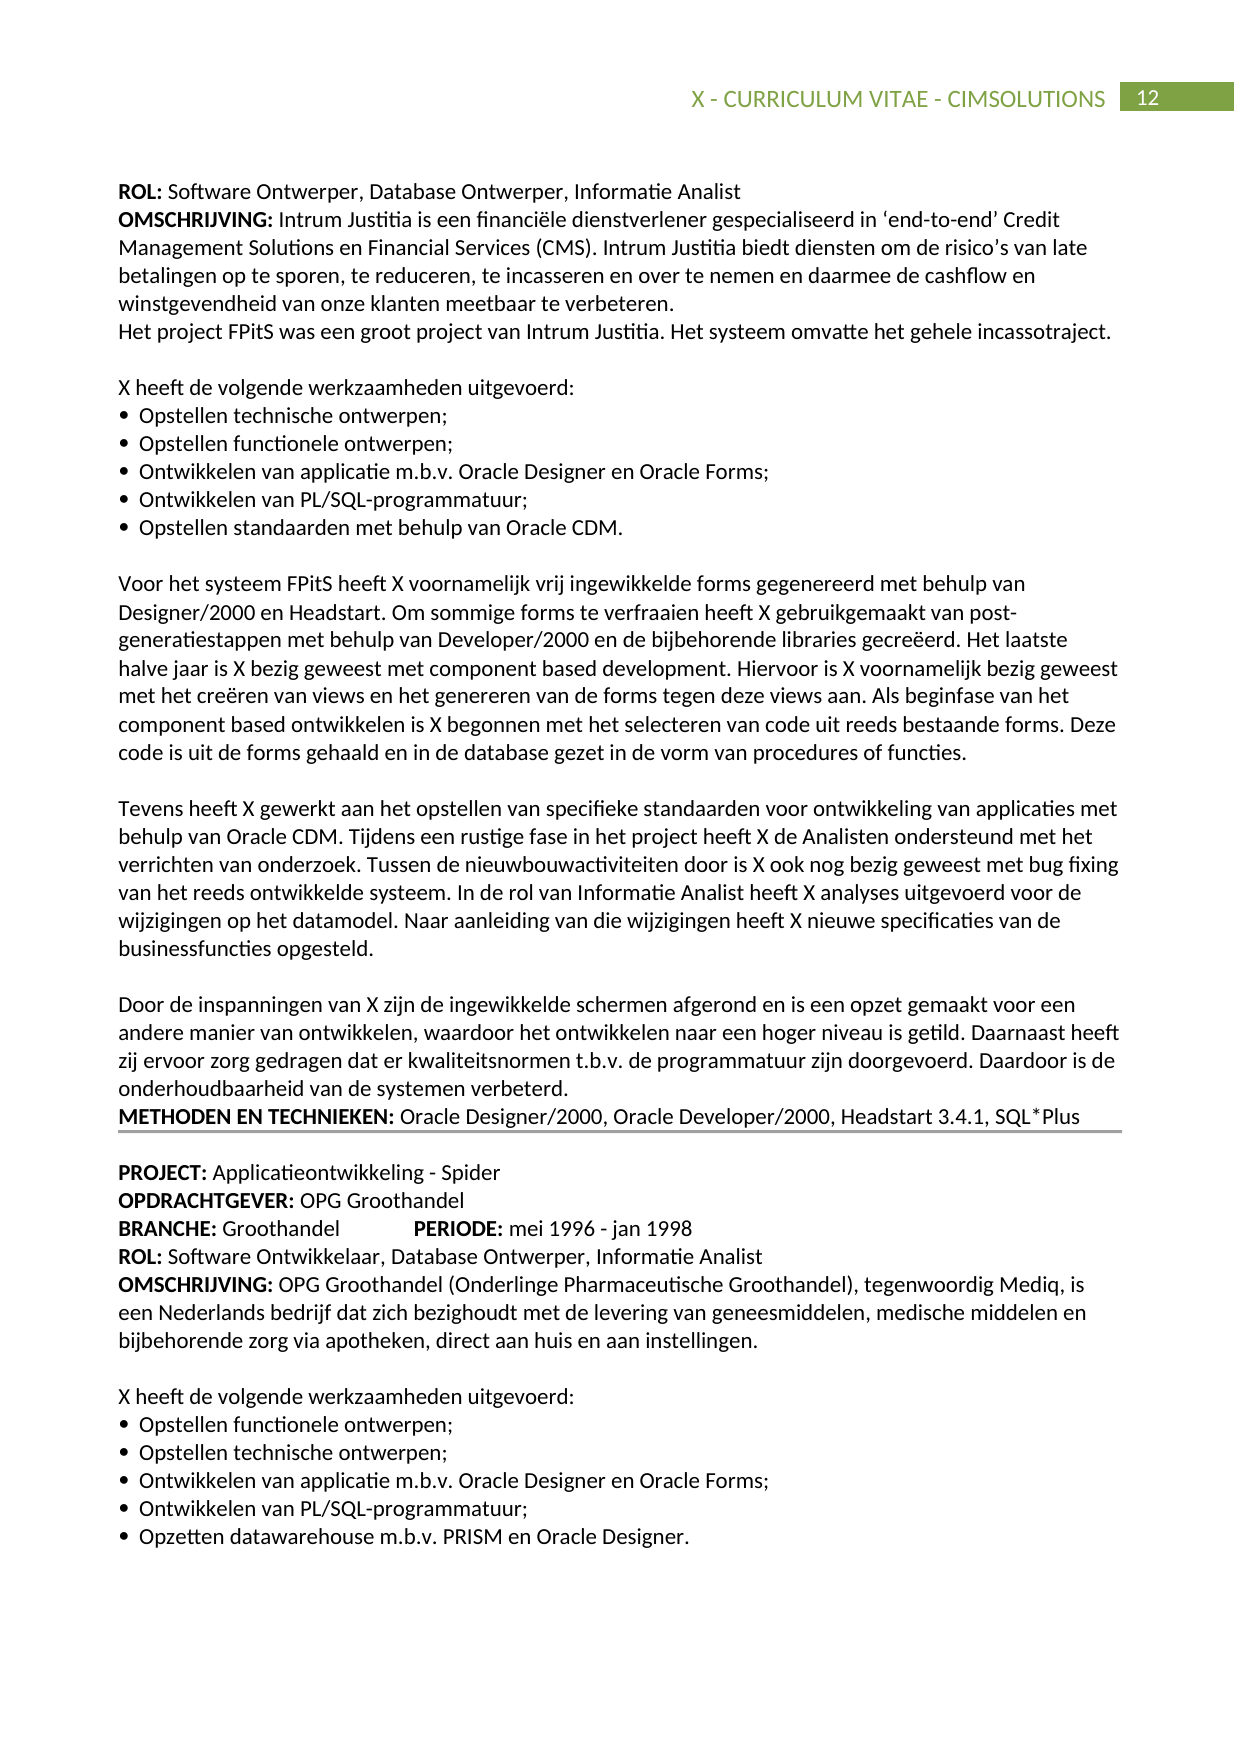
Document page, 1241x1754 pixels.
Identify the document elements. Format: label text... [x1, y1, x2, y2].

text Door de inspanningen van zijn de ingewikkelde schermen afgerond en is een opzet gemaakt voor een andere manier van ontwikkelen, waardoor het ontwikkelen naar een hoger niveau is getild. Daarnaast heeft zij ervoor zorg gedragen dat er kwaliteitsnormen t.b.v. de programmatuur zijn doorgevoerd. Daardoor is de onderhoudbaarheid van de systemen verbeterd. [118, 990, 1122, 1102]
list Ontwikkelen van applicatie m.b.v. Oracle Designer en Oracle Forms; [120, 457, 1083, 486]
text Het project FPitS was een groot project van Intrum Justitia. Het systeem omvatte het gehele incassotraject. [118, 317, 1122, 345]
list Opstellen standaarden met behulp van Oracle CDM. [120, 513, 1083, 542]
list Opstellen technische ontwerpen; [120, 401, 1083, 429]
list Ontwikkelen van PL/SQL-programmatuur; [120, 486, 1083, 513]
list Opstellen technische ontwerpen; [120, 1438, 1083, 1466]
text ROL: Software Ontwerper, Database Ontwerper, Informatie Analist [118, 177, 1122, 205]
list Ontwikkelen van PL/SQL-programmatuur; [120, 1494, 1083, 1522]
text heeft de volgende werkzaamheden uitgevoerd: [118, 1382, 1122, 1410]
text BRANCHE: Groothandel PERIODE: mei 1996 - jan 1998 [118, 1214, 1122, 1242]
text ROL: Software Ontwikkelaar, Database Ontwerper, Informatie Analist [118, 1242, 1122, 1270]
text METHODEN EN TECHNIEKEN: Oracle Designer/2000, Oracle Developer/2000, Headstart 3.4.1, SQL*Plus [118, 1102, 1122, 1130]
list Ontwikkelen van applicatie m.b.v. Oracle Designer en Oracle Forms; [120, 1466, 1083, 1494]
list Opstellen functionele ontwerpen; [120, 429, 1083, 457]
text OMSCHRIJVING: OPG Groothandel (Onderlinge Pharmaceutische Groothandel), tegenwoordig Mediq, is een Nederlands bedrijf dat zich bezighoudt met de levering van geneesmiddelen, medische middelen en bijbehorende zorg via apotheken, direct aan huis en aan instellingen. [118, 1270, 1122, 1354]
list Opstellen functionele ontwerpen; [120, 1410, 1083, 1438]
text Tevens heeft gewerkt aan het opstellen van specifieke standaarden voor ontwikkeling van applicaties met behulp van Oracle CDM. Tijdens een rustige fase in het project heeft de Analisten ondersteund met het verrichten van onderzoek. Tussen de nieuwbouwactiviteiten door is ook nog bezig geweest met bug fixing van het reeds ontwikkelde systeem. In de rol van Informatie Analist heeft analyses uitgevoerd voor de wijzigingen op het datamodel. Naar aanleiding van die wijzigingen heeft nieuwe specificaties van de businessfuncties opgesteld. [118, 794, 1122, 962]
text OMSCHRIJVING: Intrum Justitia is een financiële dienstverlener gespecialiseerd in ‘end-to-end’ Credit Management Solutions en Financial Services (CMS). Intrum Justitia biedt diensten om de risico’s van late betalingen op te sporen, te reduceren, te incasseren en over te nemen en daarmee de cashflow en winstgevendheid van onze klanten meetbaar te verbeteren. [118, 205, 1122, 317]
text OPDRACHTGEVER: OPG Groothandel [118, 1186, 1122, 1214]
text Voor het systeem FPitS heeft voornamelijk vrij ingewikkelde forms gegenereerd met behulp van Designer/2000 en Headstart. Om sommige forms te verfraaien heeft gebruikgemaakt van post-generatiestappen met behulp van Developer/2000 en de bijbehorende libraries gecreëerd. Het laatste halve jaar is bezig geweest met component based development. Hiervoor is voornamelijk bezig geweest met het creëren van views en het genereren van de forms tegen deze views aan. Als beginfase van het component based ontwikkelen is begonnen met het selecteren van code uit reeds bestaande forms. Deze code is uit de forms gehaald en in de database gezet in de vorm van procedures of functies. [118, 569, 1122, 766]
text PROJECT: Applicatieontwikkeling - Spider [118, 1158, 1122, 1186]
list Opzetten datawarehouse m.b.v. PRISM en Oracle Designer. [120, 1522, 1083, 1550]
text heeft de volgende werkzaamheden uitgevoerd: [118, 373, 1122, 401]
